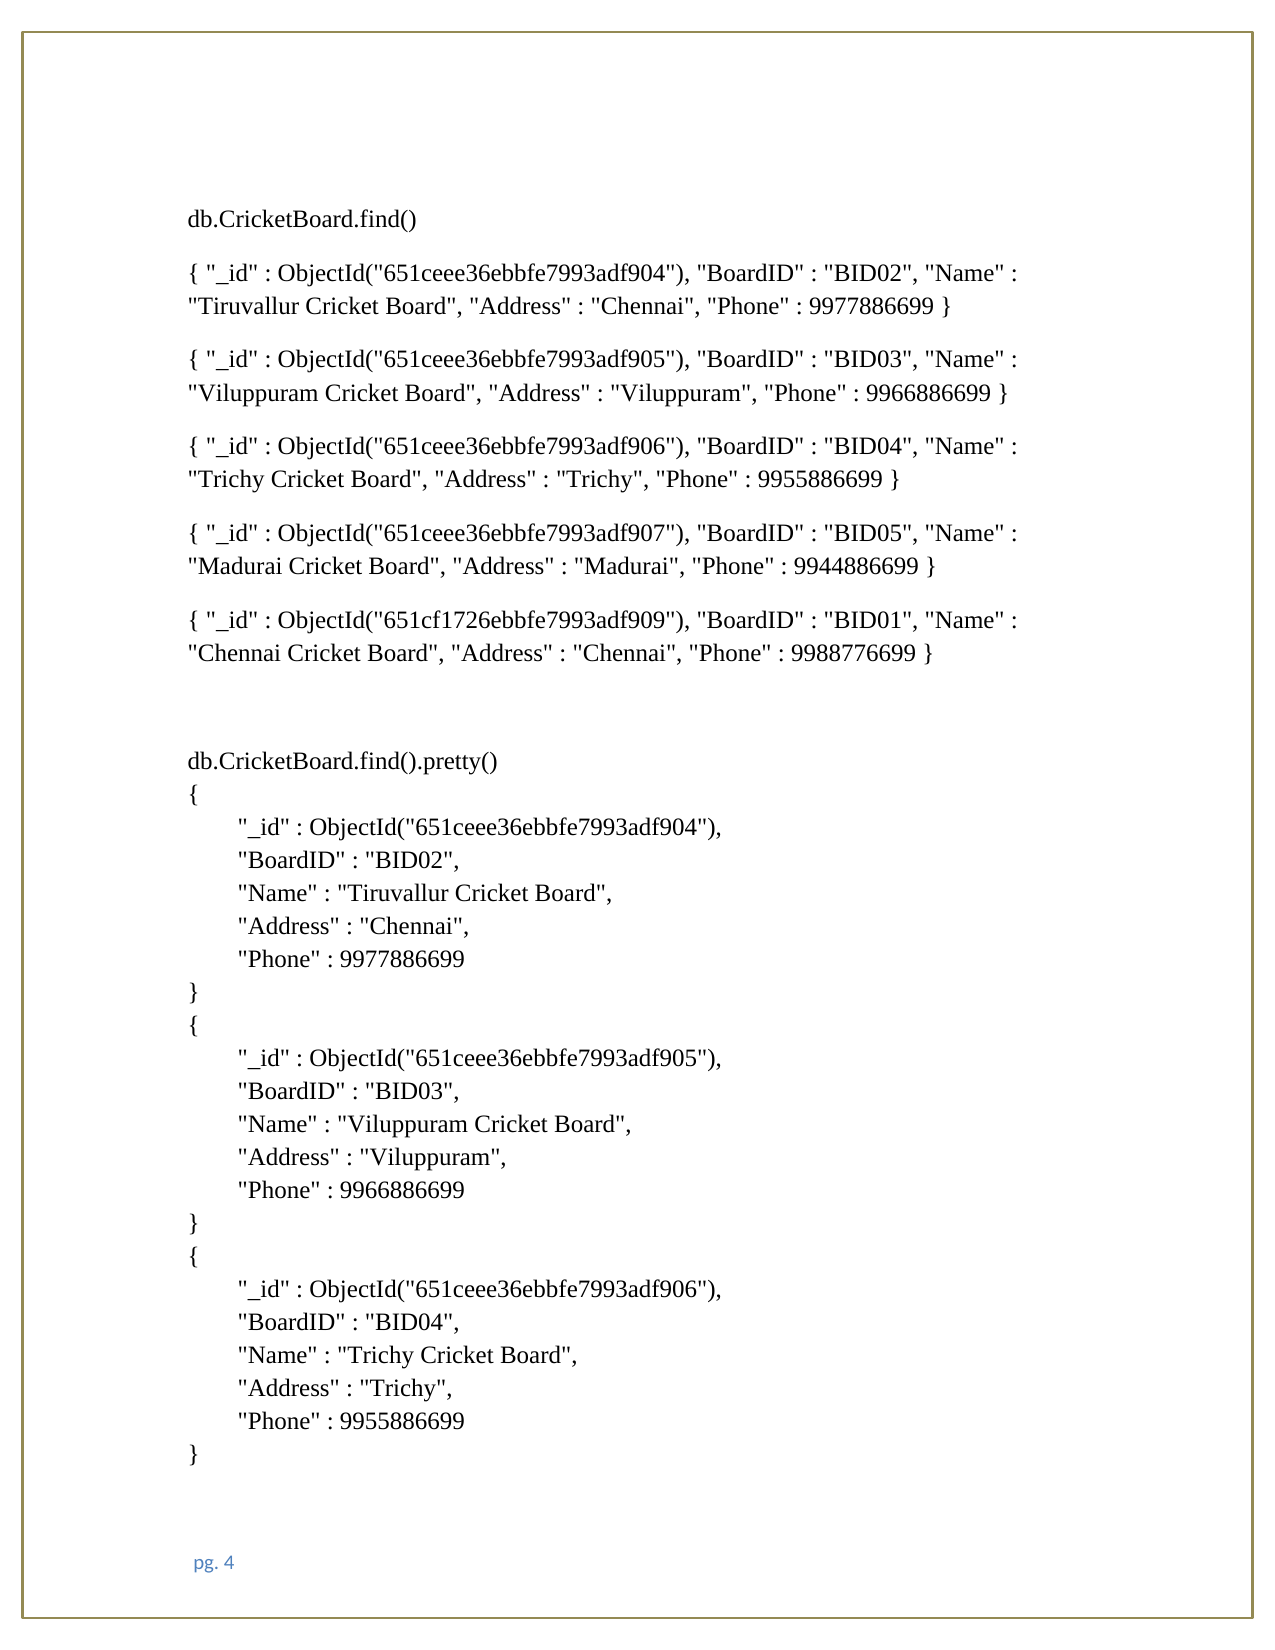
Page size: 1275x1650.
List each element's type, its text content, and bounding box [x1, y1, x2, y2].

text db.CricketBoard.find() [187, 204, 1087, 233]
text { "_id" : ObjectId("651ceee36ebbfe7993adf905"), "BoardID" : "BID03", "Name" : "Viluppuram Cricket Board", "Address" : "Viluppuram", "Phone" : 9966886699 } [187, 344, 1087, 406]
text { [187, 779, 1087, 808]
text { "_id" : ObjectId("651cf1726ebbfe7993adf909"), "BoardID" : "BID01", "Name" : "Chennai Cricket Board", "Address" : "Chennai", "Phone" : 9988776699 } [187, 605, 1087, 667]
text "Name" : "Trichy Cricket Board", [187, 1340, 1087, 1369]
text "BoardID" : "BID02", [187, 845, 1087, 874]
text "_id" : ObjectId("651ceee36ebbfe7993adf906"), [187, 1274, 1087, 1303]
text "Address" : "Chennai", [187, 911, 1087, 940]
text } [187, 977, 1087, 1006]
text { "_id" : ObjectId("651ceee36ebbfe7993adf906"), "BoardID" : "BID04", "Name" : "Trichy Cricket Board", "Address" : "Trichy", "Phone" : 9955886699 } [187, 431, 1087, 493]
text "Address" : "Viluppuram", [187, 1142, 1087, 1171]
text "Phone" : 9966886699 [187, 1175, 1087, 1204]
text { [187, 1241, 1087, 1270]
text "BoardID" : "BID04", [187, 1307, 1087, 1336]
text "_id" : ObjectId("651ceee36ebbfe7993adf905"), [187, 1043, 1087, 1072]
text db.CricketBoard.find().pretty() [187, 746, 1087, 775]
text "Phone" : 9955886699 [187, 1406, 1087, 1435]
text "Name" : "Tiruvallur Cricket Board", [187, 878, 1087, 907]
text { "_id" : ObjectId("651ceee36ebbfe7993adf904"), "BoardID" : "BID02", "Name" : "Tiruvallur Cricket Board", "Address" : "Chennai", "Phone" : 9977886699 } [187, 258, 1087, 319]
text } [187, 1439, 1087, 1468]
text "_id" : ObjectId("651ceee36ebbfe7993adf904"), [187, 812, 1087, 841]
text } [187, 1208, 1087, 1237]
text "BoardID" : "BID03", [187, 1076, 1087, 1105]
text { "_id" : ObjectId("651ceee36ebbfe7993adf907"), "BoardID" : "BID05", "Name" : "Madurai Cricket Board", "Address" : "Madurai", "Phone" : 9944886699 } [187, 518, 1087, 580]
text "Name" : "Viluppuram Cricket Board", [187, 1109, 1087, 1138]
text "Phone" : 9977886699 [187, 944, 1087, 973]
text { [187, 1010, 1087, 1039]
text "Address" : "Trichy", [187, 1373, 1087, 1402]
